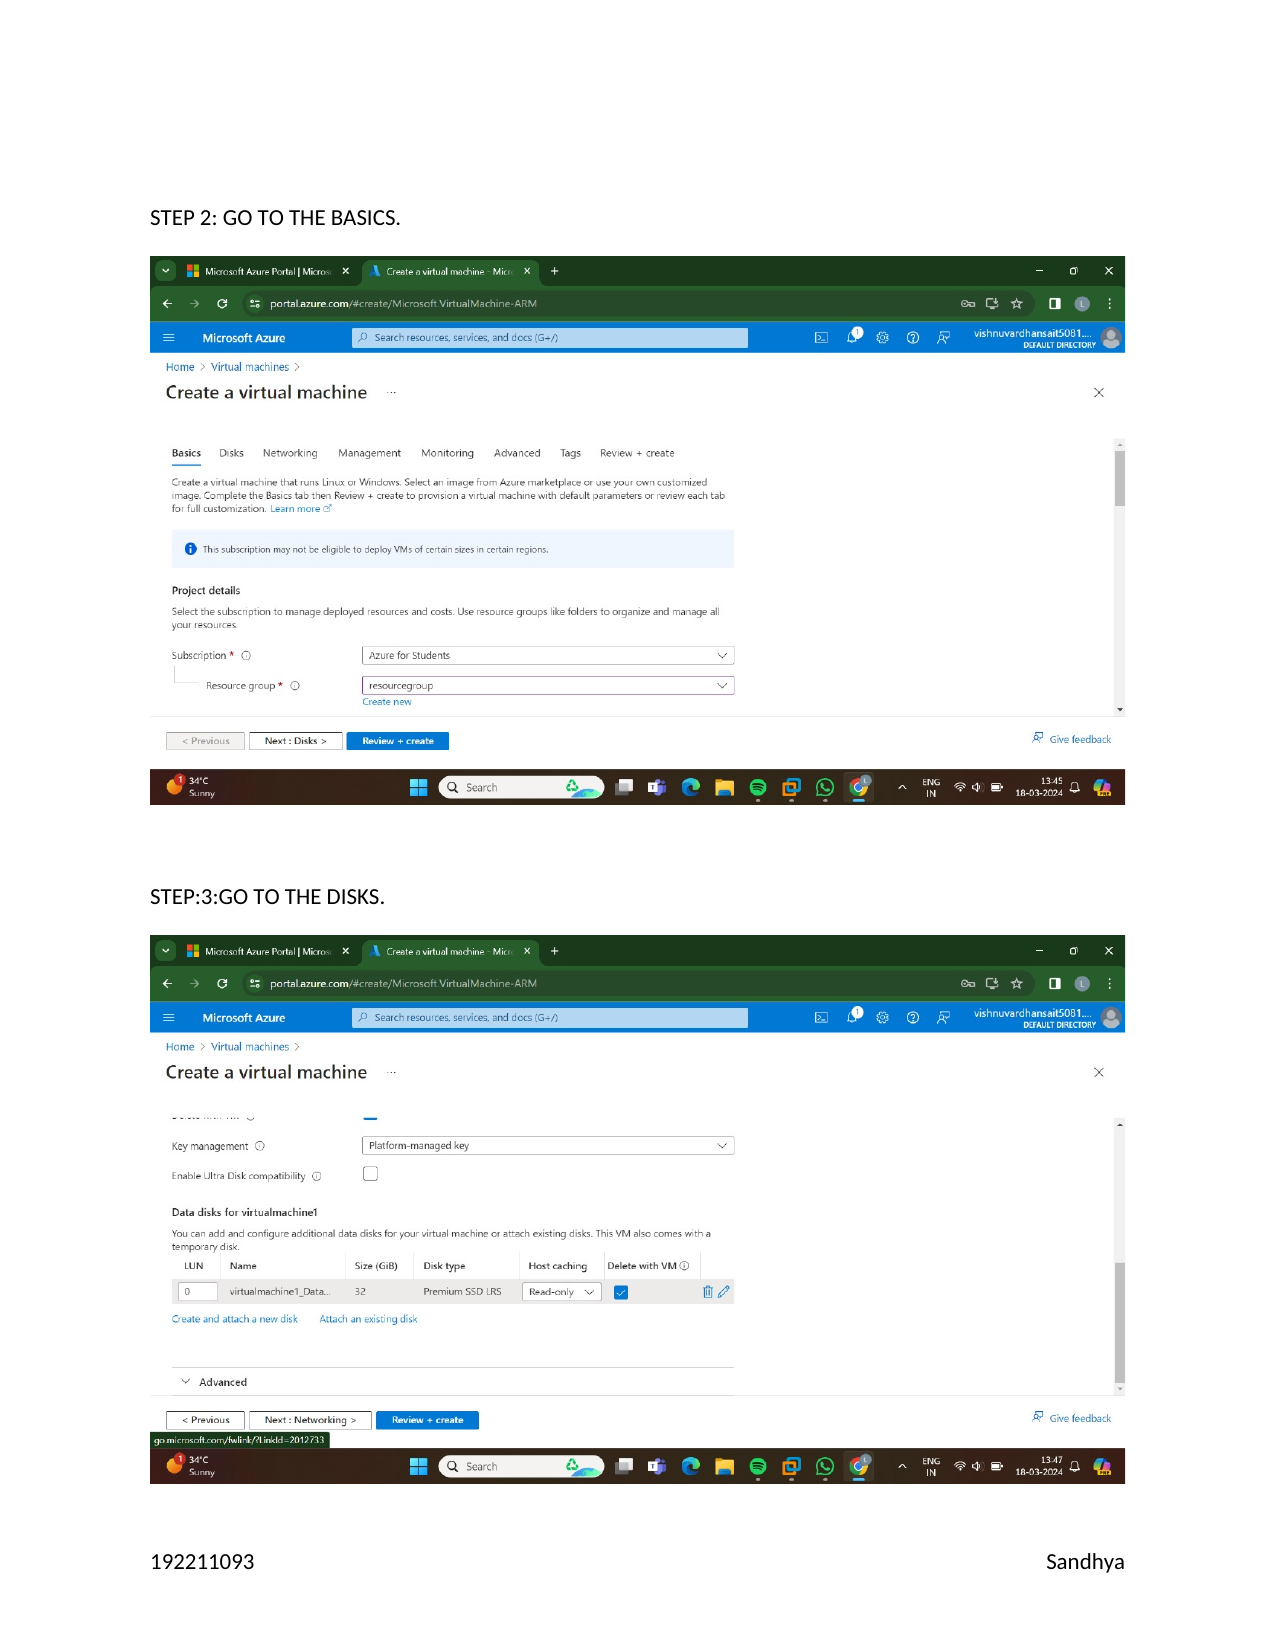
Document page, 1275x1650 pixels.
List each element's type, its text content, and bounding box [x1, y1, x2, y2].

text STEP 2: GO TO THE BASICS. [150, 203, 1125, 231]
picture [150, 935, 1125, 1484]
picture [150, 256, 1125, 805]
text STEP:3:GO TO THE DISKS. [150, 882, 1125, 911]
